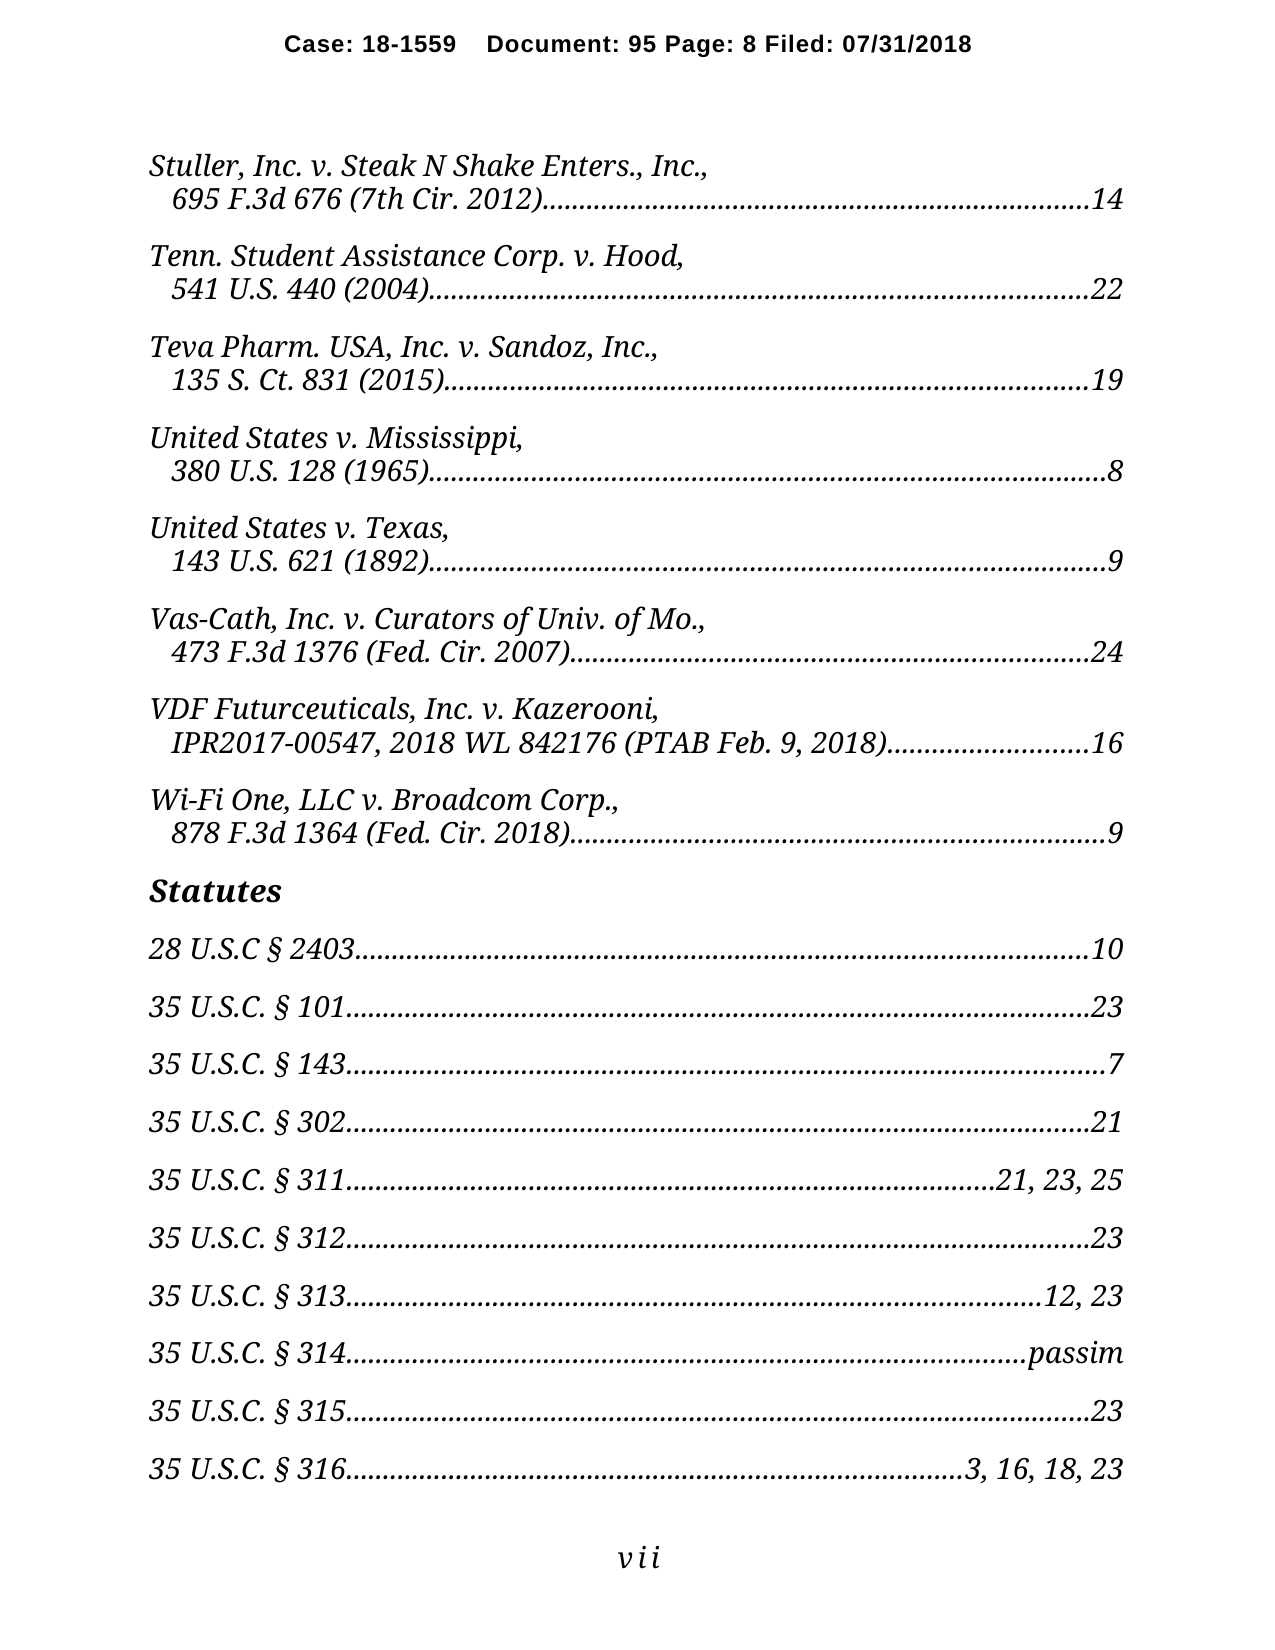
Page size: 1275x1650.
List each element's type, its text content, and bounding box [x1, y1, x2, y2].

text 35 U.S.C. § 313 12, 23 [149, 1280, 1128, 1313]
text United States v. Texas, [149, 512, 1128, 545]
text IPR2017-00547, 2018 WL 842176 (PTAB Feb. 9, 2018) 16 [171, 727, 1128, 760]
text 35 U.S.C. § 316 3, 16, 18, 23 [149, 1453, 1128, 1486]
text 35 U.S.C. § 302 21 [149, 1106, 1128, 1139]
text 143 U.S. 621 (1892) 9 [171, 546, 1128, 578]
text 35 U.S.C. § 311 21, 23, 25 [149, 1164, 1128, 1197]
text Teva Pharm. USA, Inc. v. Sandoz, Inc., [149, 331, 1128, 364]
text Vas-Cath, Inc. v. Curators of Univ. of Mo., [149, 603, 1128, 636]
text VDF Futurceuticals, Inc. v. Kazerooni, [149, 693, 1128, 726]
text Stuller, Inc. v. Steak N Shake Enters., Inc., [149, 150, 1128, 183]
text 35 U.S.C. § 312 23 [149, 1222, 1128, 1255]
text Tenn. Student Assistance Corp. v. Hood, [149, 241, 1128, 273]
text 35 U.S.C. § 143 7 [149, 1048, 1128, 1081]
text 695 F.3d 676 (7th Cir. 2012) 14 [171, 183, 1128, 216]
text Statutes [149, 875, 1128, 909]
text 28 U.S.C § 2403 10 [149, 933, 1128, 966]
text 380 U.S. 128 (1965) 8 [171, 455, 1128, 488]
text Case: 18-1559 Document: 95 Page: 8 Filed: 07/31/2018 [284, 30, 1128, 58]
text 35 U.S.C. § 314 passim [149, 1337, 1128, 1370]
text 878 F.3d 1364 (Fed. Cir. 2018) 9 [171, 817, 1128, 850]
text vii [149, 1542, 1128, 1575]
text 35 U.S.C. § 315 23 [149, 1396, 1128, 1428]
text United States v. Mississippi, [149, 422, 1128, 455]
text 473 F.3d 1376 (Fed. Cir. 2007) 24 [171, 636, 1128, 669]
text Wi-Fi One, LLC v. Broadcom Corp., [149, 784, 1128, 817]
text 135 S. Ct. 831 (2015) 19 [171, 364, 1128, 397]
text 35 U.S.C. § 101 23 [149, 991, 1128, 1024]
text 541 U.S. 440 (2004) 22 [171, 273, 1128, 306]
